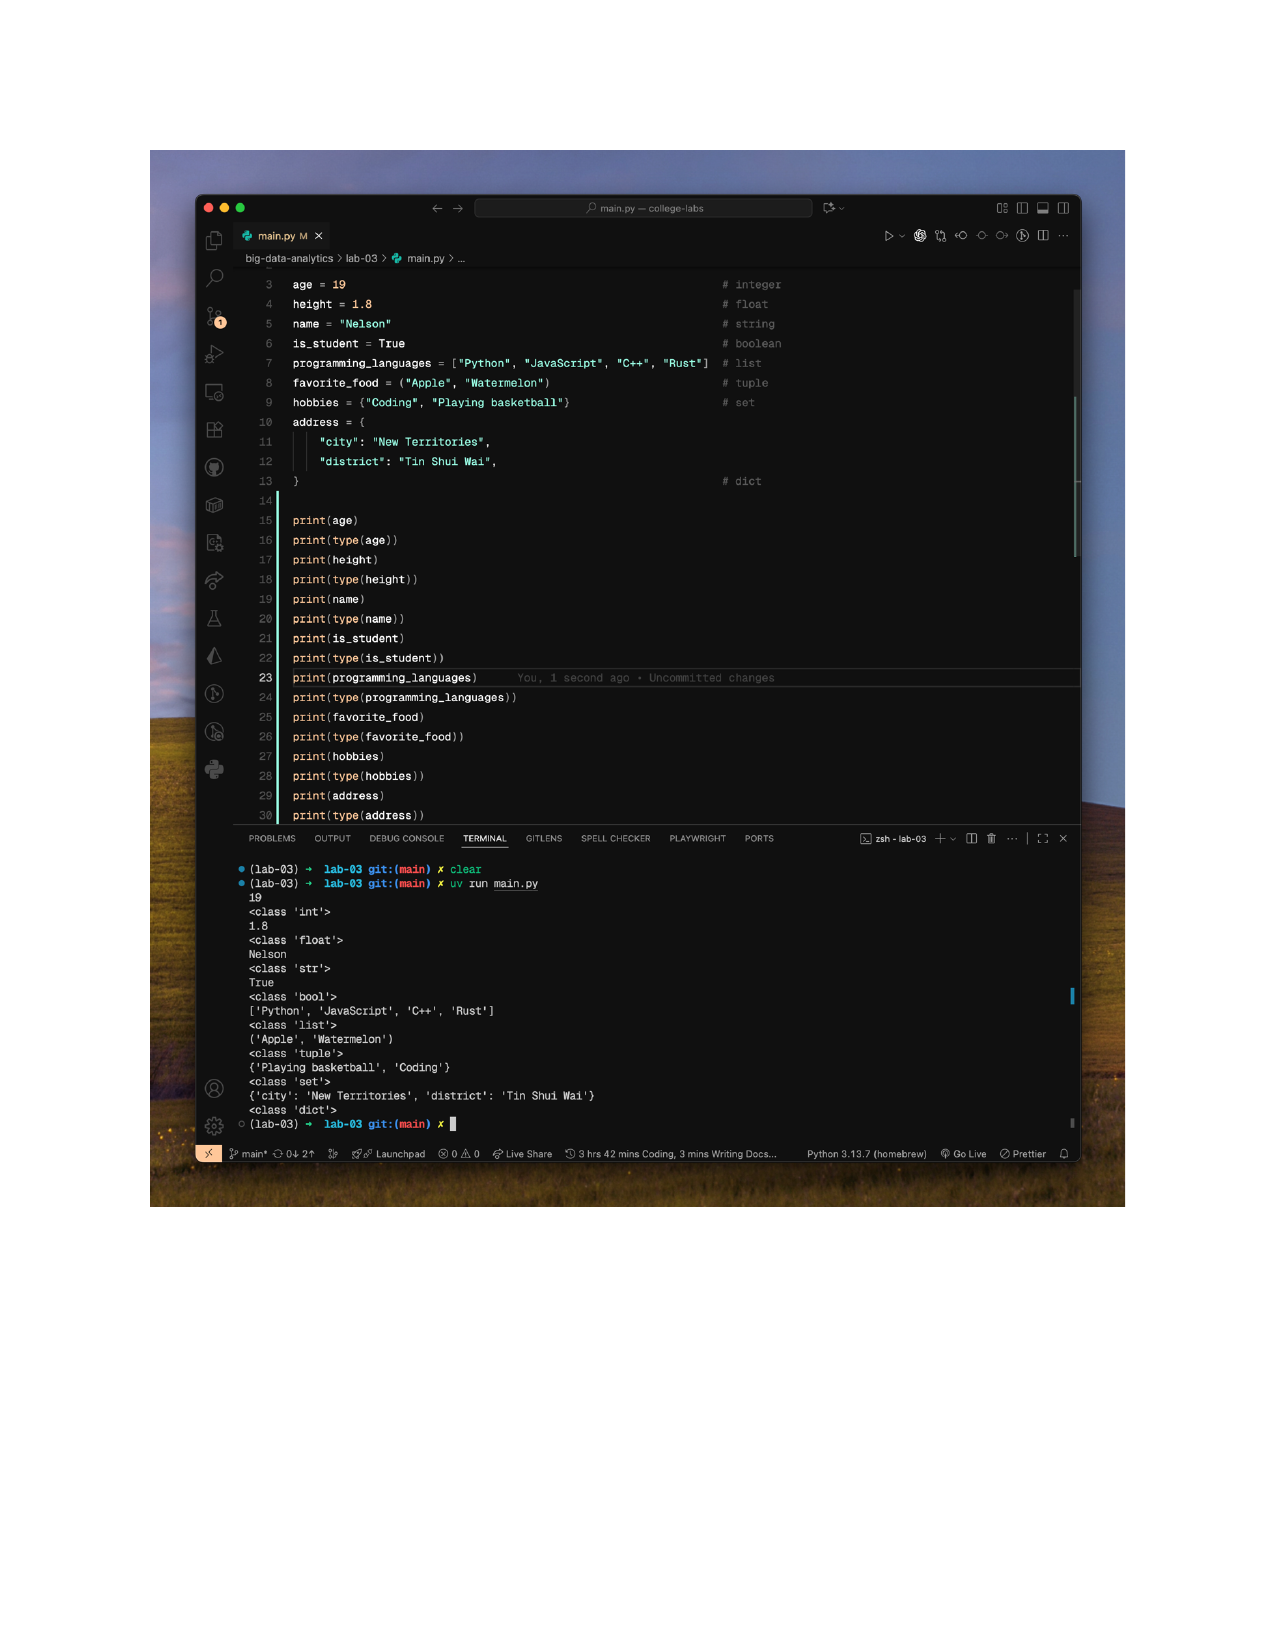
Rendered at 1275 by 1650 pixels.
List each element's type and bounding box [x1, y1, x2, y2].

picture [150, 150, 1125, 1207]
